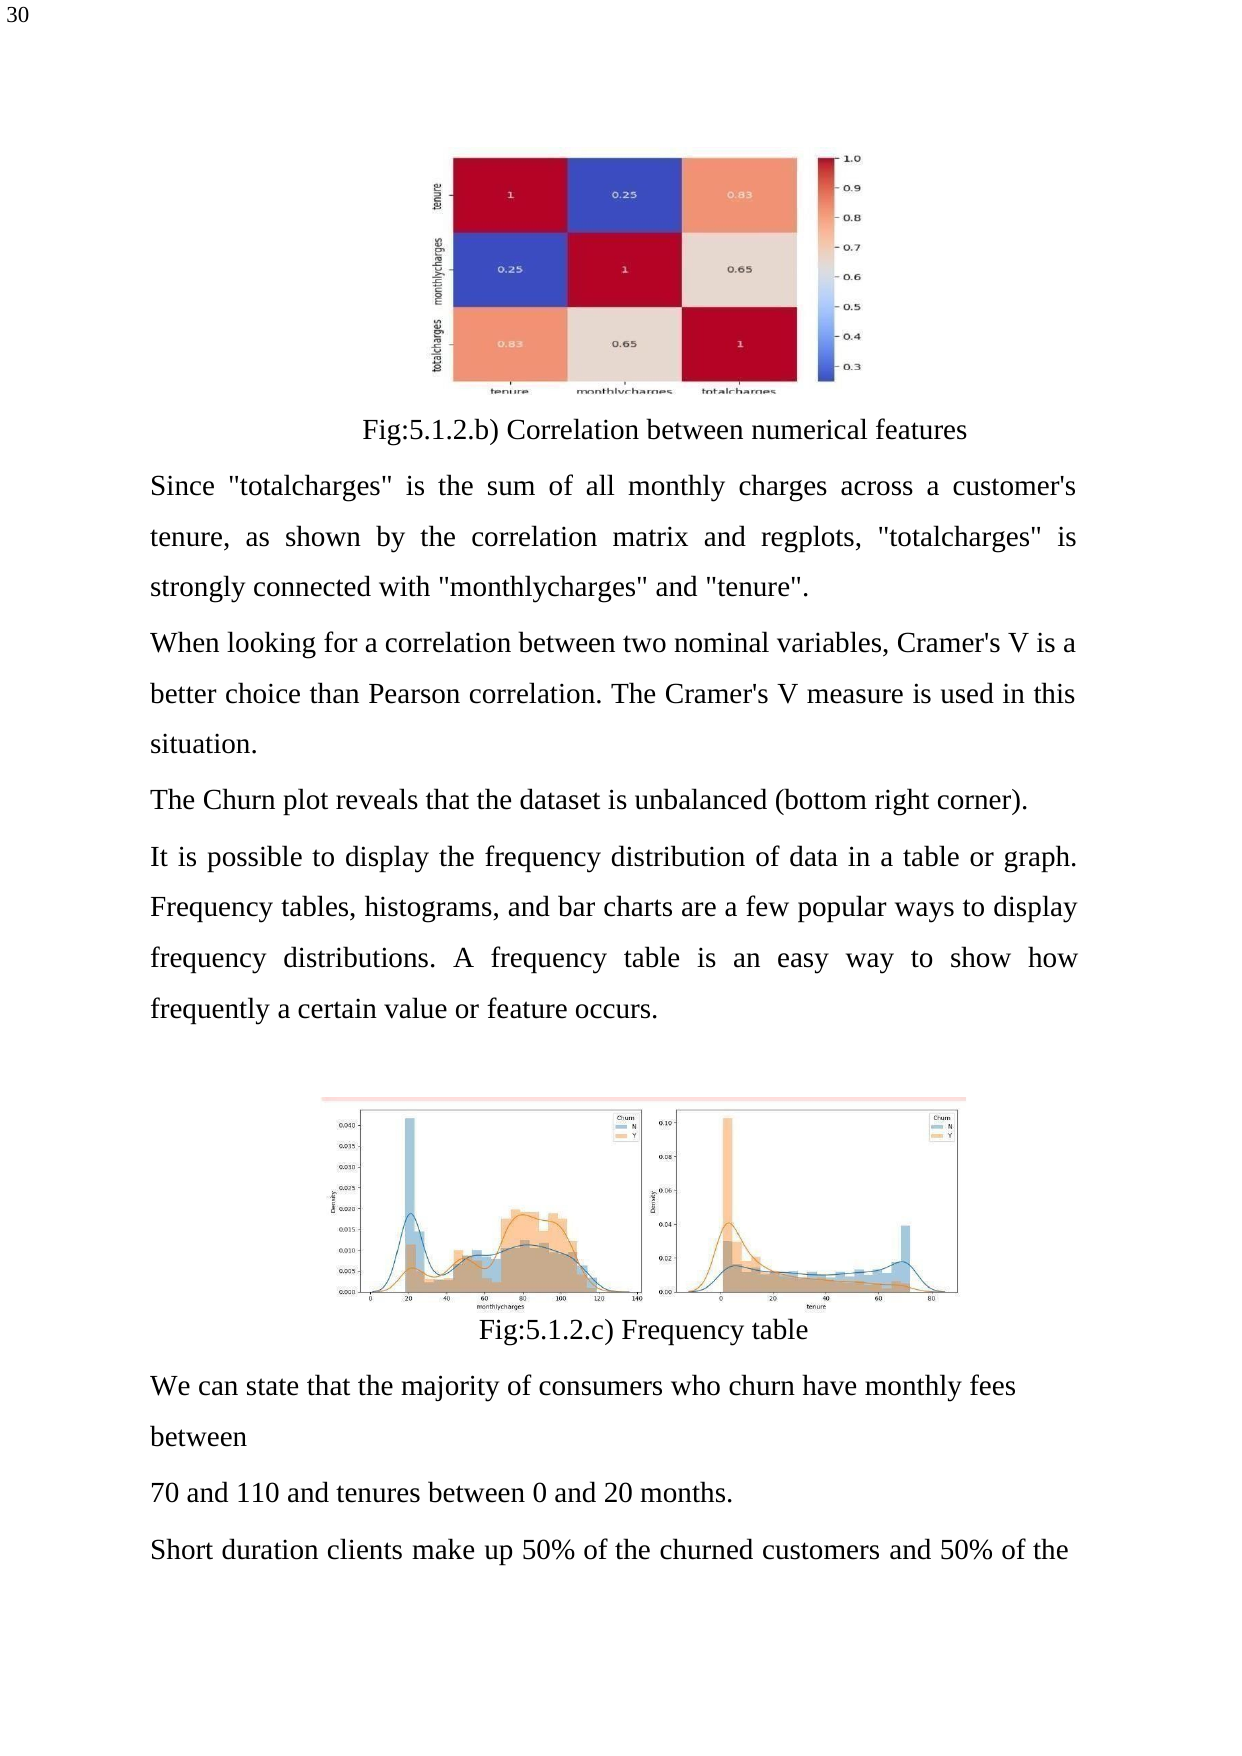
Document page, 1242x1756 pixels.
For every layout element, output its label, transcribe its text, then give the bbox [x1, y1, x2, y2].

text Fig:5.1.2.c) Frequency table [478, 1093, 1117, 1346]
text Short duration clients make up 50% of the churned customers and 50% of the [150, 1532, 1117, 1566]
text Since "totalcharges" is the sum of all monthly charges across a customer's tenure, as shown by the correlation matrix and regplots, "totalcharges" is strongly connected with "monthlycharges" and "tenure". [150, 468, 1077, 602]
text We can state that the majority of consumers who churn have monthly fees between [150, 1368, 1080, 1453]
text Fig:5.1.2.b) Correlation between numerical features [362, 412, 1117, 445]
text It is possible to display the frequency distribution of data in a table or graph. Frequency tables, histograms, and bar charts are a few popular ways to display frequency distributions. A frequency table is an easy way to show how frequently a certain value or feature occurs. [150, 839, 1079, 1024]
text The Churn plot reveals that the dataset is unbalanced (bottom right corner). [150, 782, 1117, 816]
text 70 and 110 and tenures between 0 and 20 months. [150, 1475, 1117, 1508]
picture [320, 1097, 967, 1313]
text When looking for a correlation between two nominal variables, Cramer's V is a better choice than Pearson correlation. The Cramer's V measure is used in this situation. [150, 625, 1077, 760]
picture [426, 147, 864, 397]
